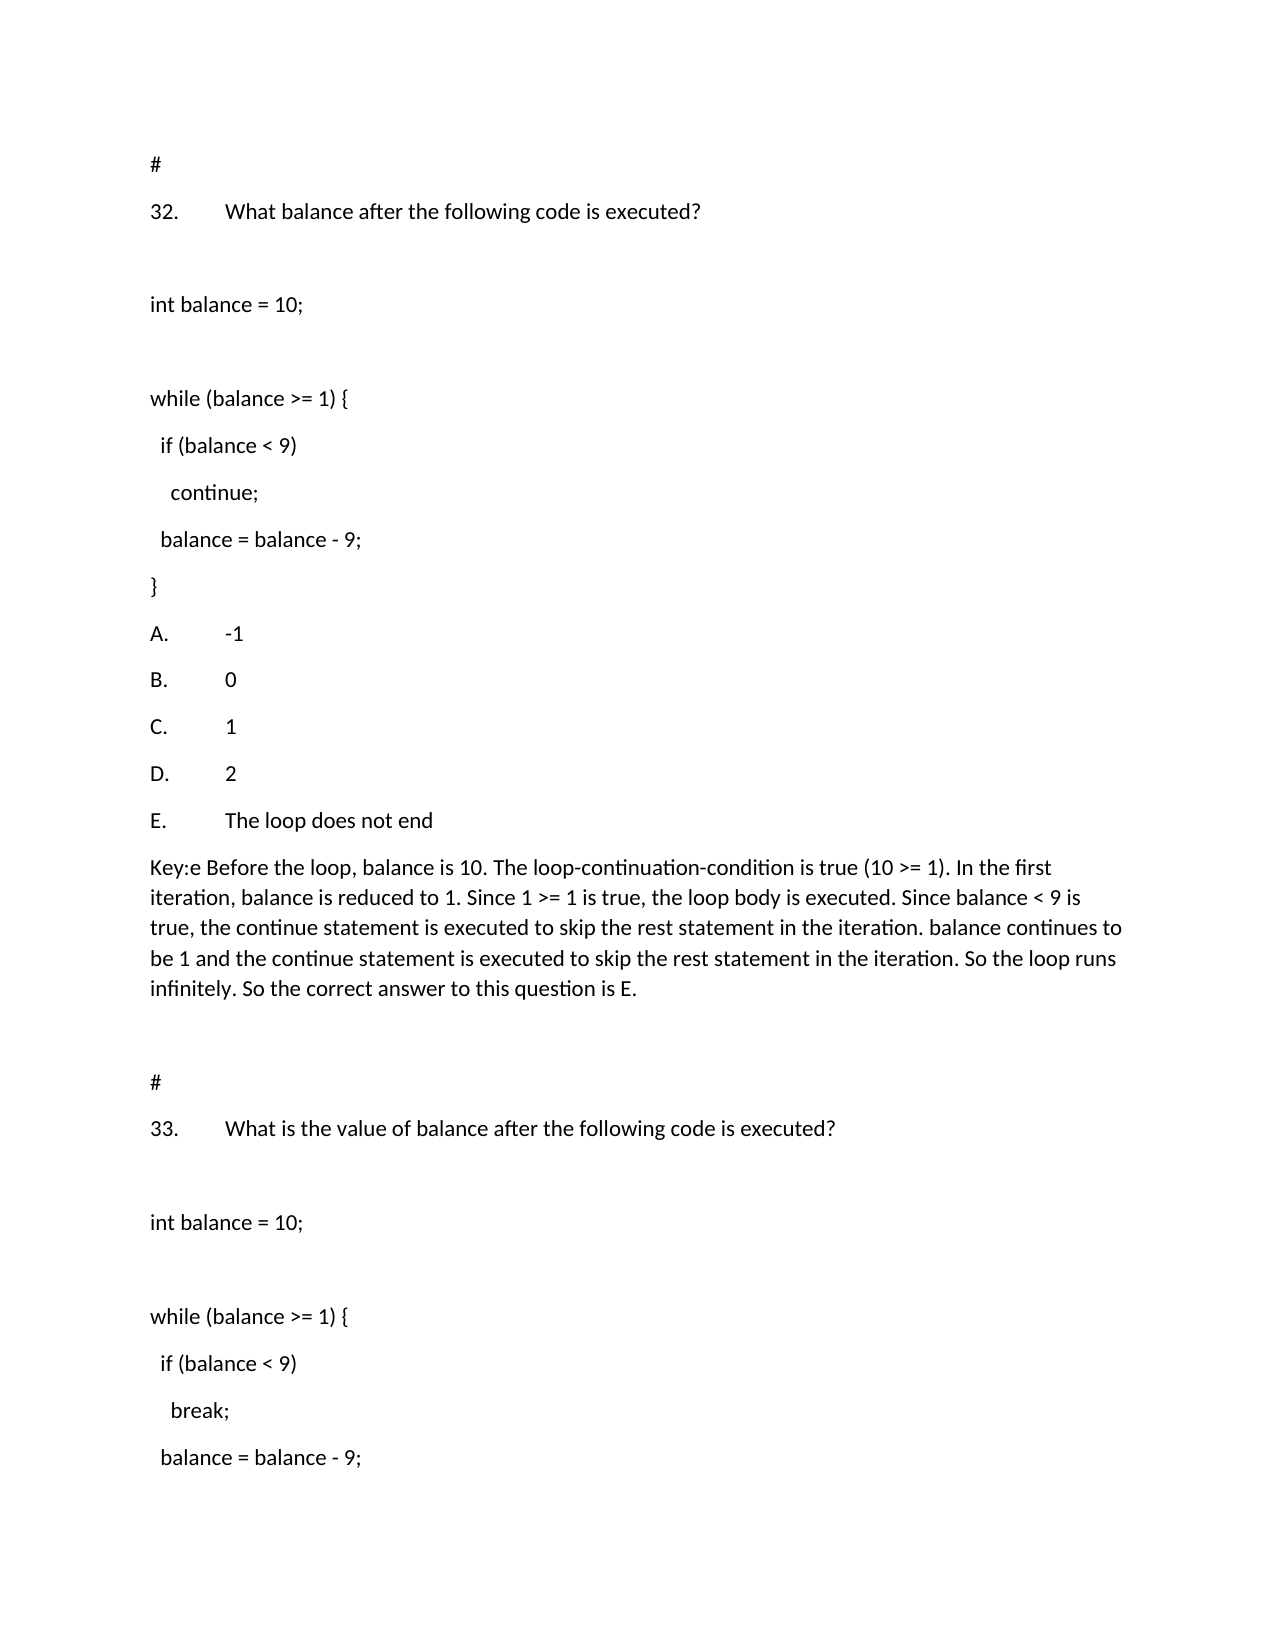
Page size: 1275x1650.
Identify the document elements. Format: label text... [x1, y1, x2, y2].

text if (balance < 9) [150, 1349, 1125, 1377]
text # [150, 150, 1125, 178]
text E. The loop does not end [150, 806, 1125, 834]
text int balance = 10; [150, 1208, 1125, 1236]
text A. -1 [150, 619, 1125, 647]
text break; [150, 1396, 1125, 1424]
text balance = balance - 9; [150, 1443, 1125, 1471]
text } [150, 572, 1125, 600]
text 32. What balance after the following code is executed? [150, 197, 1125, 225]
text D. 2 [150, 759, 1125, 787]
text int balance = 10; [150, 291, 1125, 319]
text if (balance < 9) [150, 431, 1125, 459]
text balance = balance - 9; [150, 525, 1125, 553]
text C. 1 [150, 712, 1125, 741]
text # [150, 1068, 1125, 1096]
text 33. What is the value of balance after the following code is executed? [150, 1114, 1125, 1143]
text Key:e Before the loop, balance is 10. The loop-continuation-condition is true (10 >= 1). In the first iteration, balance is reduced to 1. Since 1 >= 1 is true, the loop body is executed. Since balance < 9 is true, the continue statement is executed to skip the rest statement in the iteration. balance continues to be 1 and the continue statement is executed to skip the rest statement in the iteration. So the loop runs infinitely. So the correct answer to this question is E. [150, 853, 1125, 1002]
text continue; [150, 478, 1125, 506]
text B. 0 [150, 666, 1125, 694]
text while (balance >= 1) { [150, 384, 1125, 412]
text while (balance >= 1) { [150, 1302, 1125, 1330]
